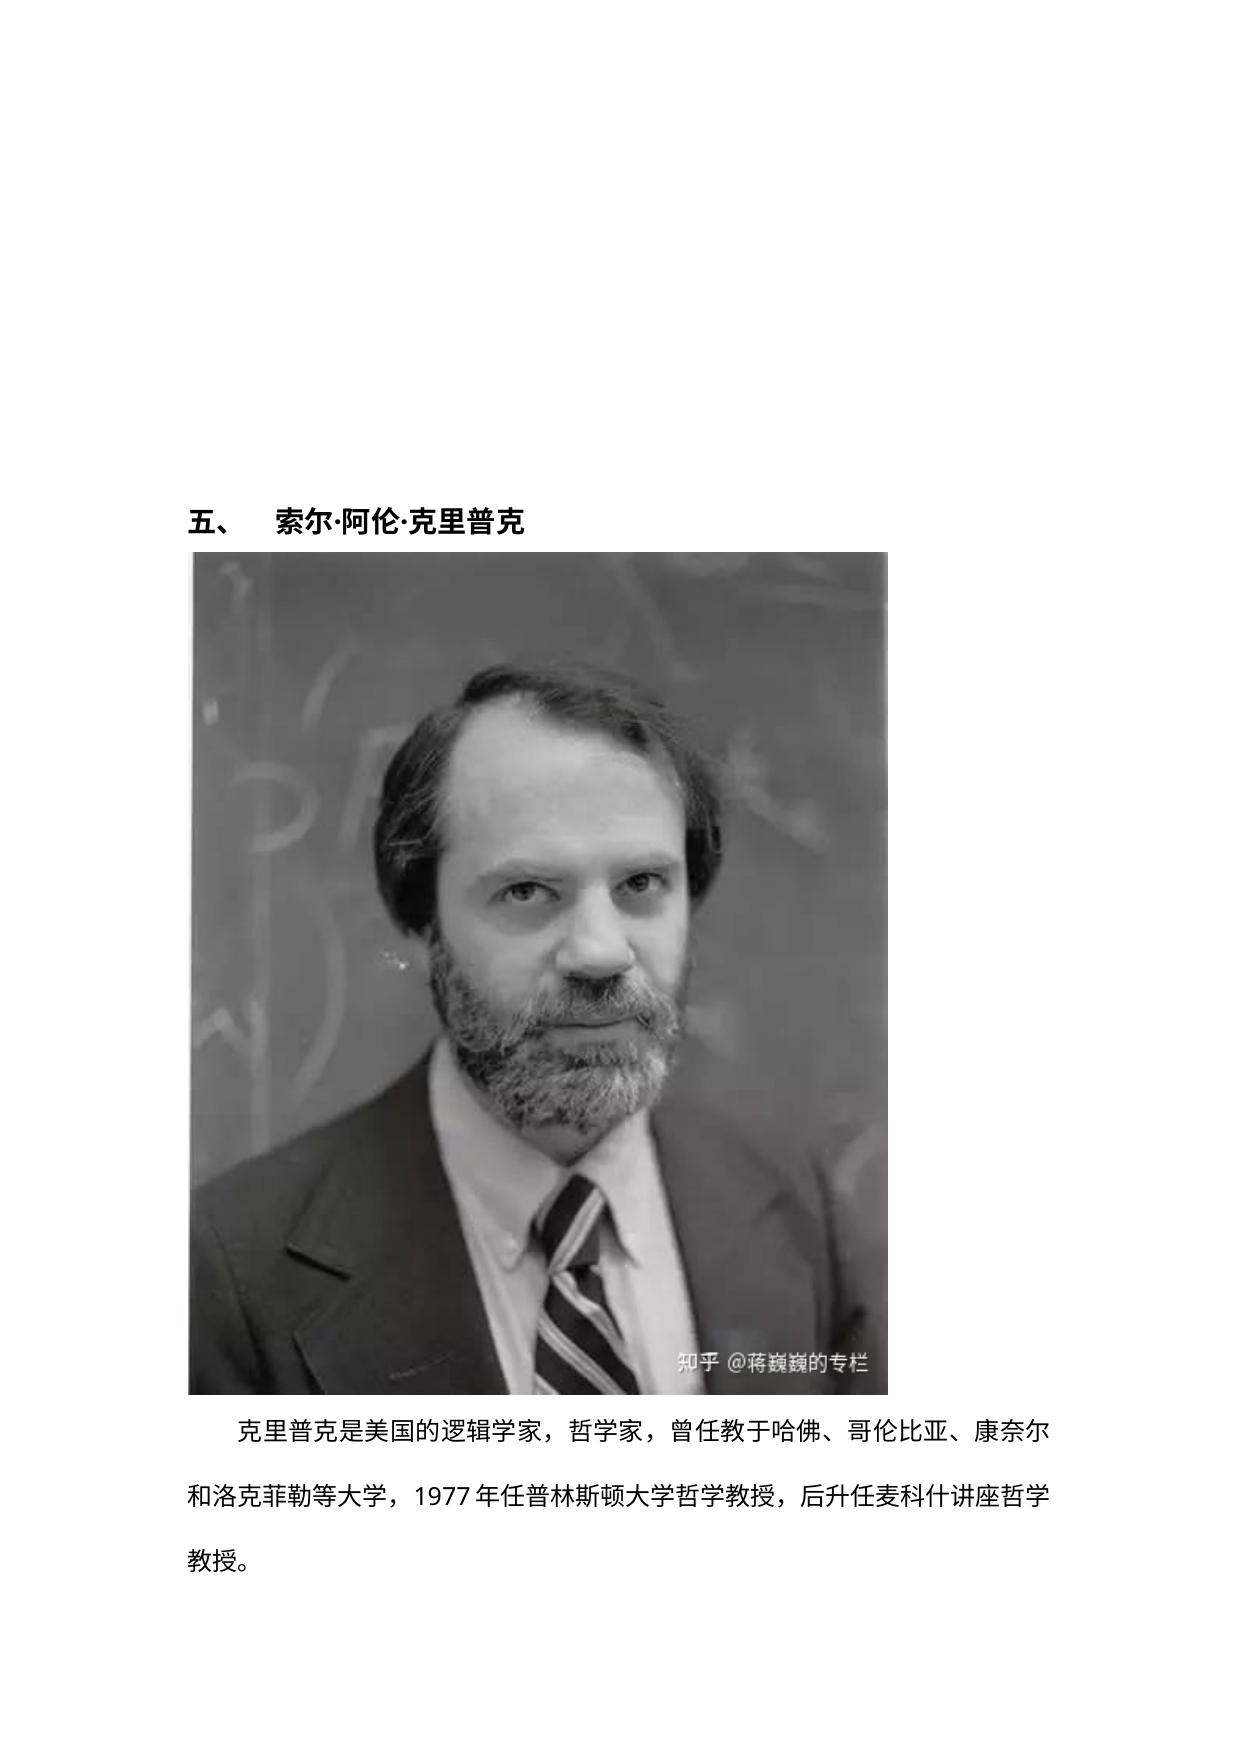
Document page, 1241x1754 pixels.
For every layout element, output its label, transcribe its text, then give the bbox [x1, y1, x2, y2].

text 克里普克是美国的逻辑学家，哲学家，曾任教于哈佛、哥伦比亚、康奈尔和洛克菲勒等大学，1977年任普林斯顿大学哲学教授，后升任麦科什讲座哲学教授。 [187, 1397, 1053, 1592]
list 索尔·阿伦·克里普克 [187, 487, 1053, 552]
picture [187, 552, 888, 1395]
